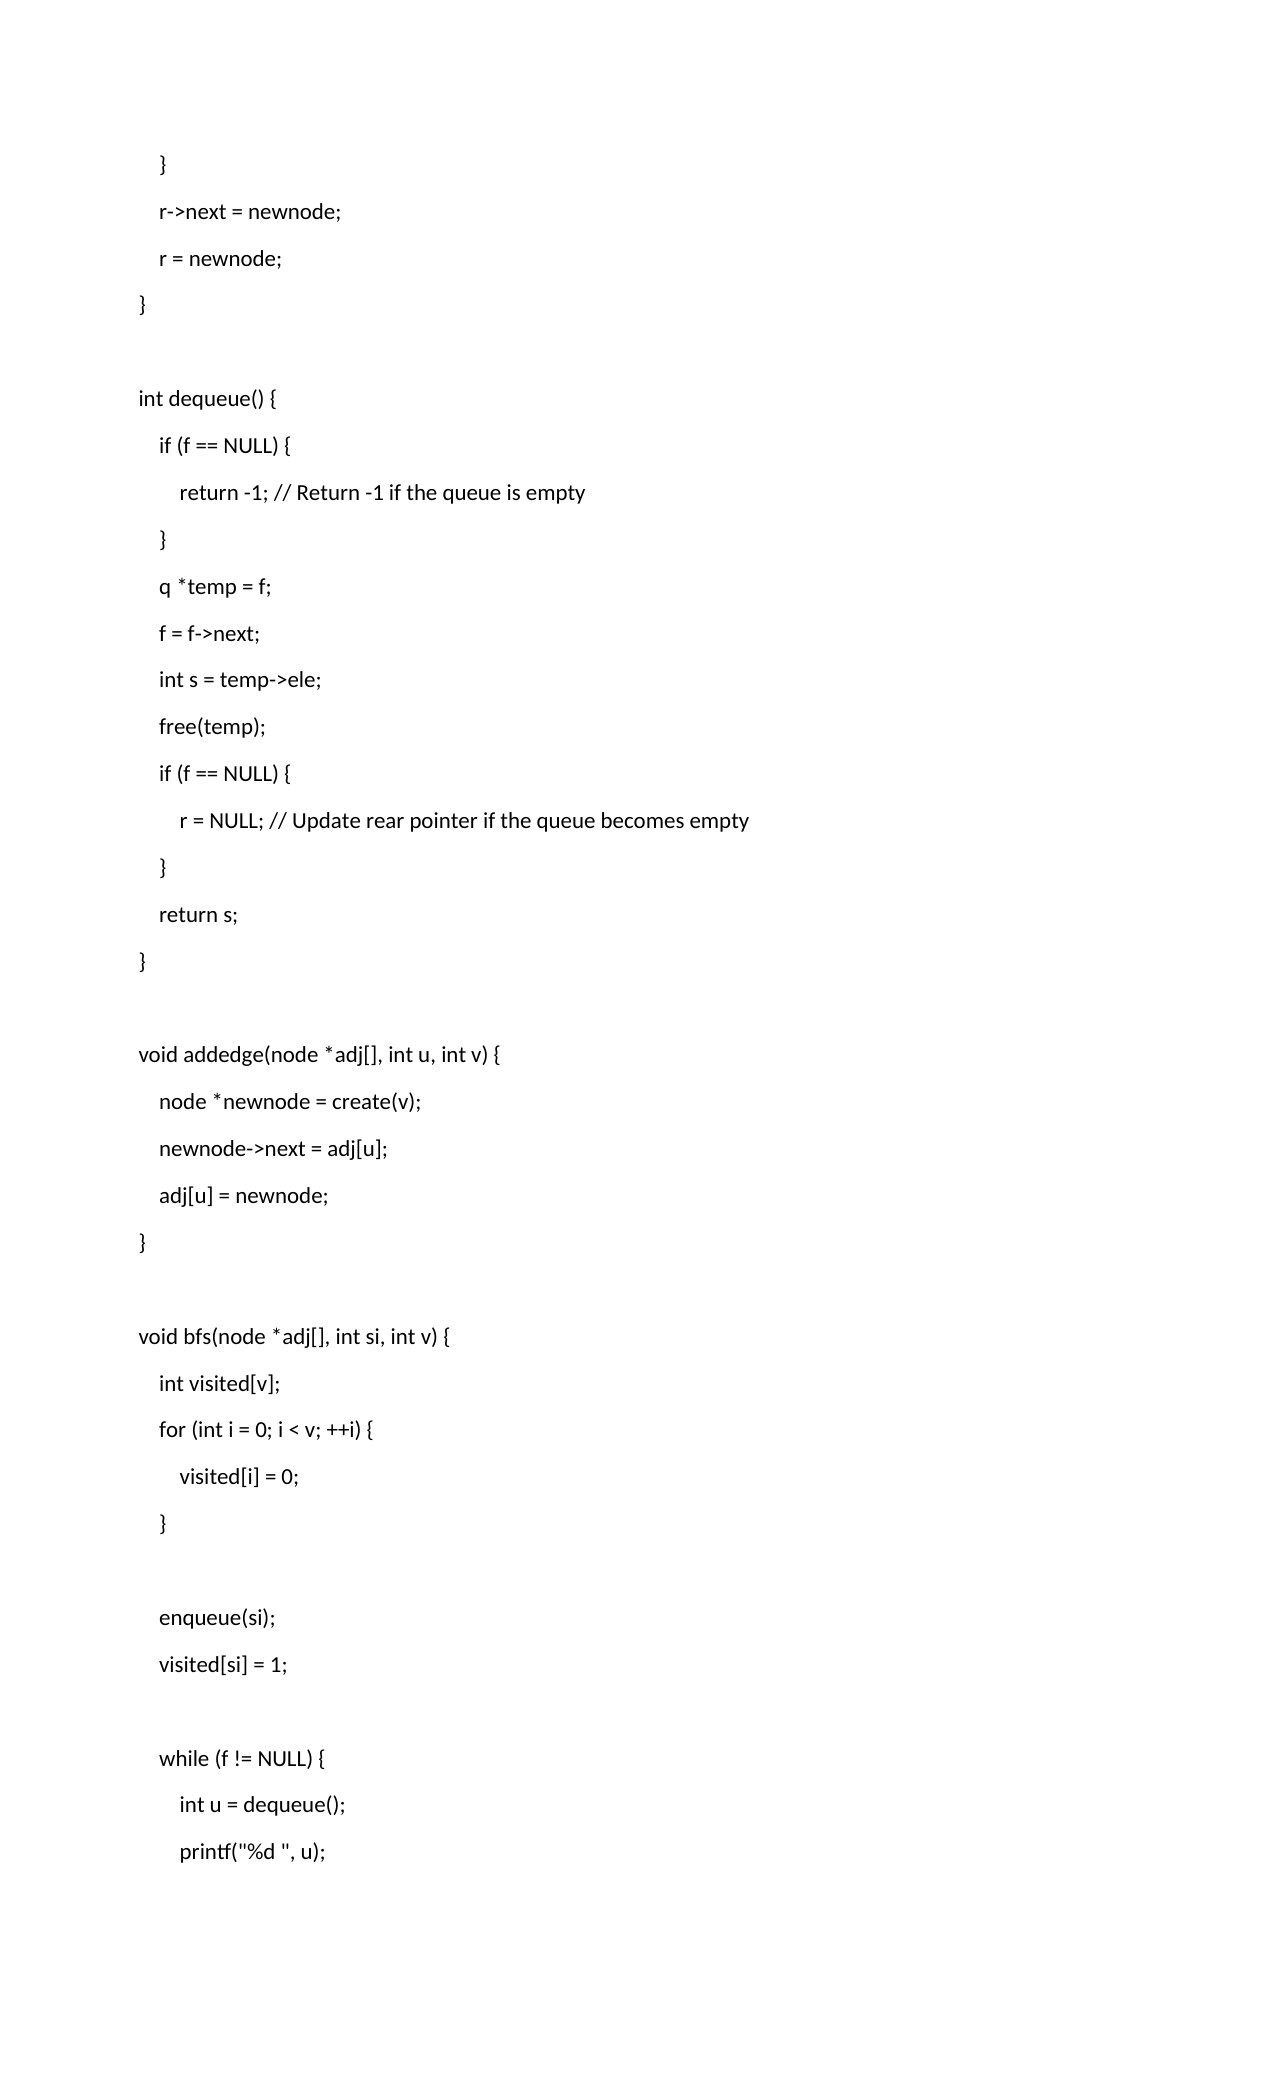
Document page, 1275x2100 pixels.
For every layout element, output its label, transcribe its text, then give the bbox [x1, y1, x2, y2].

text free(temp); [138, 712, 1162, 741]
text if (f == NULL) { [138, 759, 1162, 787]
text return -1; // Return -1 if the queue is empty [138, 478, 1162, 506]
text node *newnode = create(v); [138, 1087, 1162, 1116]
text } [138, 525, 1162, 553]
text } [138, 853, 1162, 881]
text } [138, 150, 1162, 178]
text } [138, 1228, 1162, 1256]
text int visited[v]; [138, 1369, 1162, 1397]
text void bfs(node *adj[], int si, int v) { [138, 1322, 1162, 1350]
text while (f != NULL) { [138, 1744, 1162, 1772]
text } [138, 291, 1162, 319]
text } [138, 947, 1162, 975]
text q *temp = f; [138, 572, 1162, 600]
text r->next = newnode; [138, 197, 1162, 225]
text int dequeue() { [138, 384, 1162, 412]
text return s; [138, 900, 1162, 928]
text newnode->next = adj[u]; [138, 1134, 1162, 1162]
text r = NULL; // Update rear pointer if the queue becomes empty [138, 806, 1162, 834]
text adj[u] = newnode; [138, 1181, 1162, 1209]
text enqueue(si); [138, 1603, 1162, 1631]
text for (int i = 0; i < v; ++i) { [138, 1416, 1162, 1444]
text visited[si] = 1; [138, 1650, 1162, 1678]
text visited[i] = 0; [138, 1462, 1162, 1491]
text r = newnode; [138, 244, 1162, 272]
text printf("%d ", u); [138, 1837, 1162, 1866]
text int s = temp->ele; [138, 666, 1162, 694]
text if (f == NULL) { [138, 431, 1162, 459]
text void addedge(node *adj[], int u, int v) { [138, 1041, 1162, 1069]
text f = f->next; [138, 619, 1162, 647]
text } [138, 1509, 1162, 1537]
text int u = dequeue(); [138, 1791, 1162, 1819]
